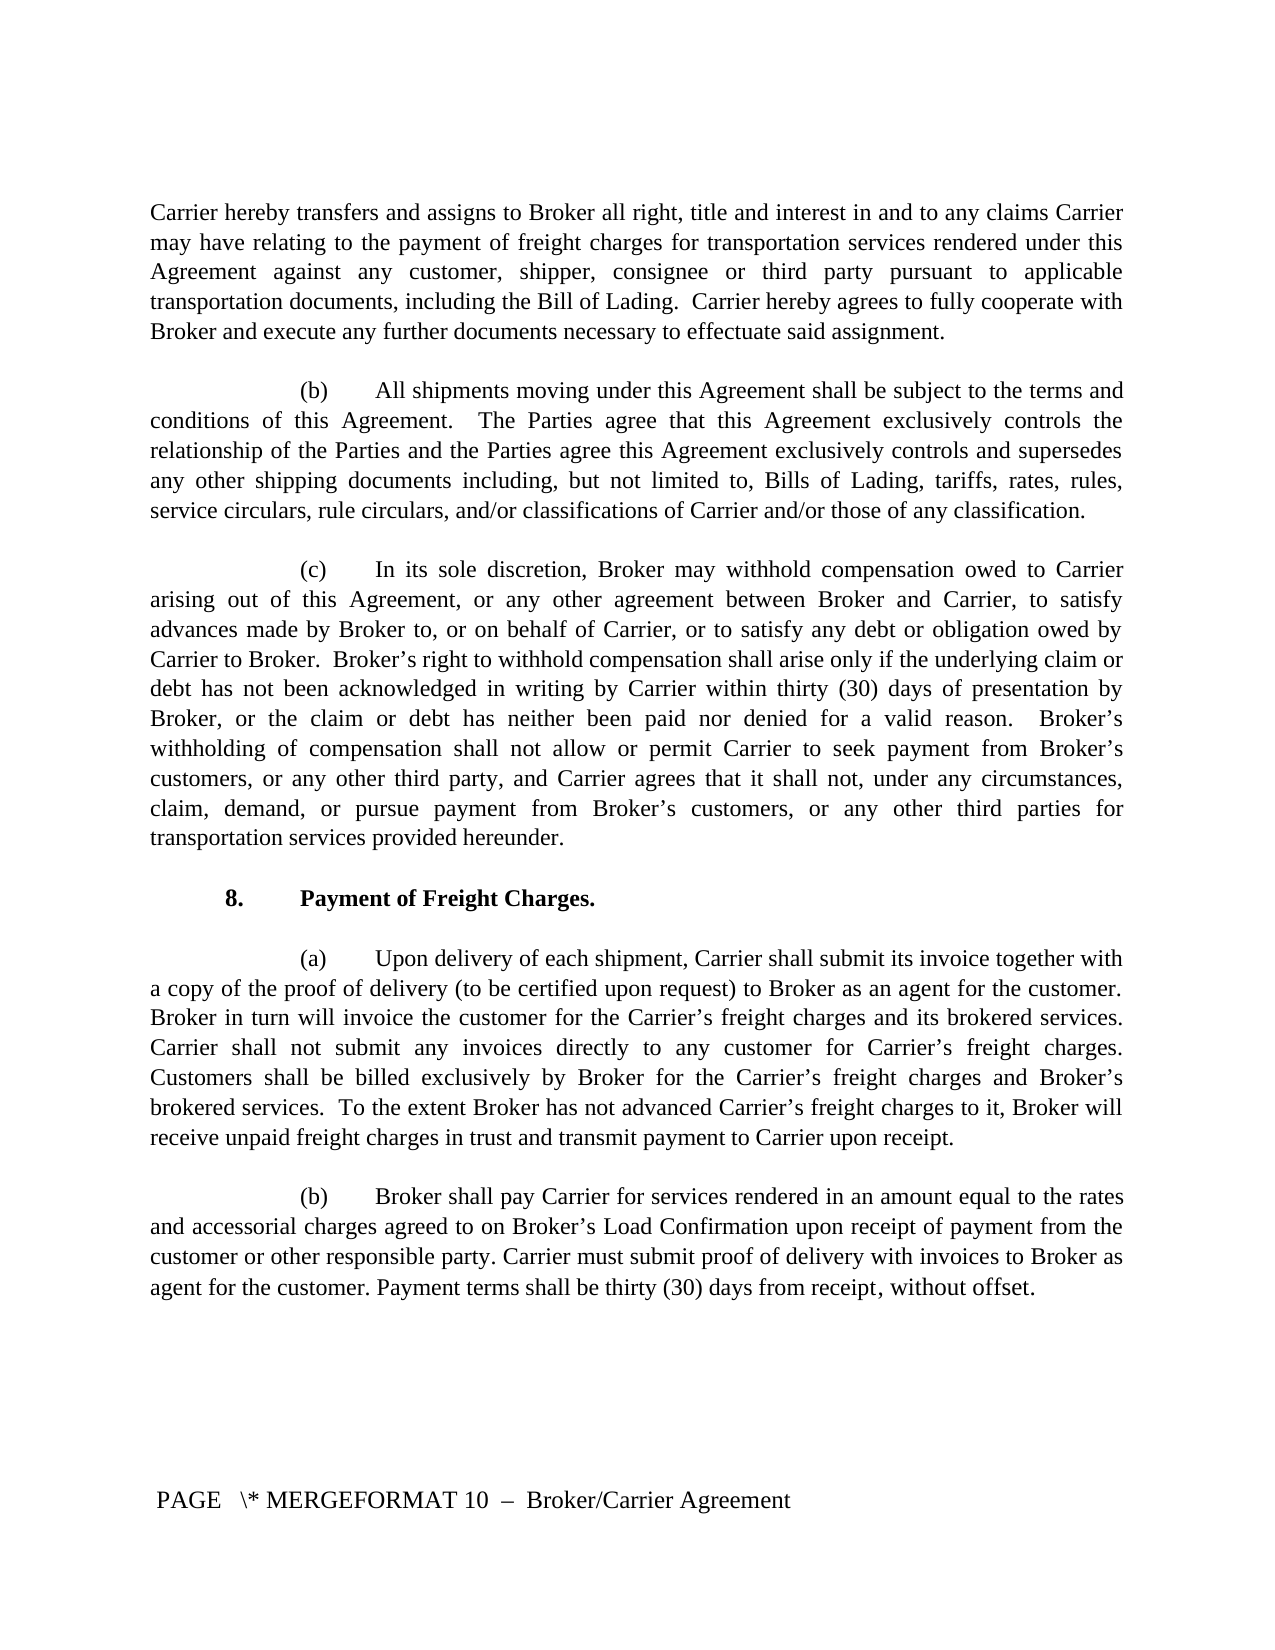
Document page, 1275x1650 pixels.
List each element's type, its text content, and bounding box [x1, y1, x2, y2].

list Upon delivery of each shipment, Carrier shall submit its invoice together with a copy of the proof of delivery (to be certified upon request) to Broker as an agent for the customer. Broker in turn will invoice the customer for the Carrier’s freight charges and its brokered services. Carrier shall not submit any invoices directly to any customer for Carrier’s freight charges. Customers shall be billed exclusively by Broker for the Carrier’s freight charges and Broker’s brokered services. To the extent Broker has not advanced Carrier’s freight charges to it, Broker will receive unpaid freight charges in trust and transmit payment to Carrier upon receipt. [150, 944, 1125, 1150]
list All shipments moving under this Agreement shall be subject to the terms and conditions of this Agreement. The Parties agree that this Agreement exclusively controls the relationship of the Parties and the Parties agree this Agreement exclusively controls and supersedes any other shipping documents including, but not limited to, Bills of Lading, tariffs, rates, rules, service circulars, rule circulars, and/or classifications of Carrier and/or those of any classification. [150, 376, 1125, 523]
list Payment of Freight Charges. [150, 883, 1125, 912]
list In its sole discretion, Broker may withhold compensation owed to Carrier arising out of this Agreement, or any other agreement between Broker and Carrier, to satisfy advances made by Broker to, or on behalf of Carrier, or to satisfy any debt or obligation owed by Carrier to Broker. Broker’s right to withhold compensation shall arise only if the underlying claim or debt has not been acknowledged in writing by Carrier within thirty (30) days of presentation by Broker, or the claim or debt has neither been paid nor denied for a valid reason. Broker’s withholding of compensation shall not allow or permit Carrier to seek payment from Broker’s customers, or any other third party, and Carrier agrees that it shall not, under any circumstances, claim, demand, or pursue payment from Broker’s customers, or any other third parties for transportation services provided hereunder. [150, 555, 1125, 851]
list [150, 198, 1125, 344]
list Broker shall pay Carrier for services rendered in an amount equal to the rates and accessorial charges agreed to on Broker’s Load Confirmation upon receipt of payment from the customer or other responsible party. Carrier must submit proof of delivery with invoices to Broker as agent for the customer. Payment terms shall be thirty (30) days from receipt, without offset. [150, 1182, 1125, 1300]
